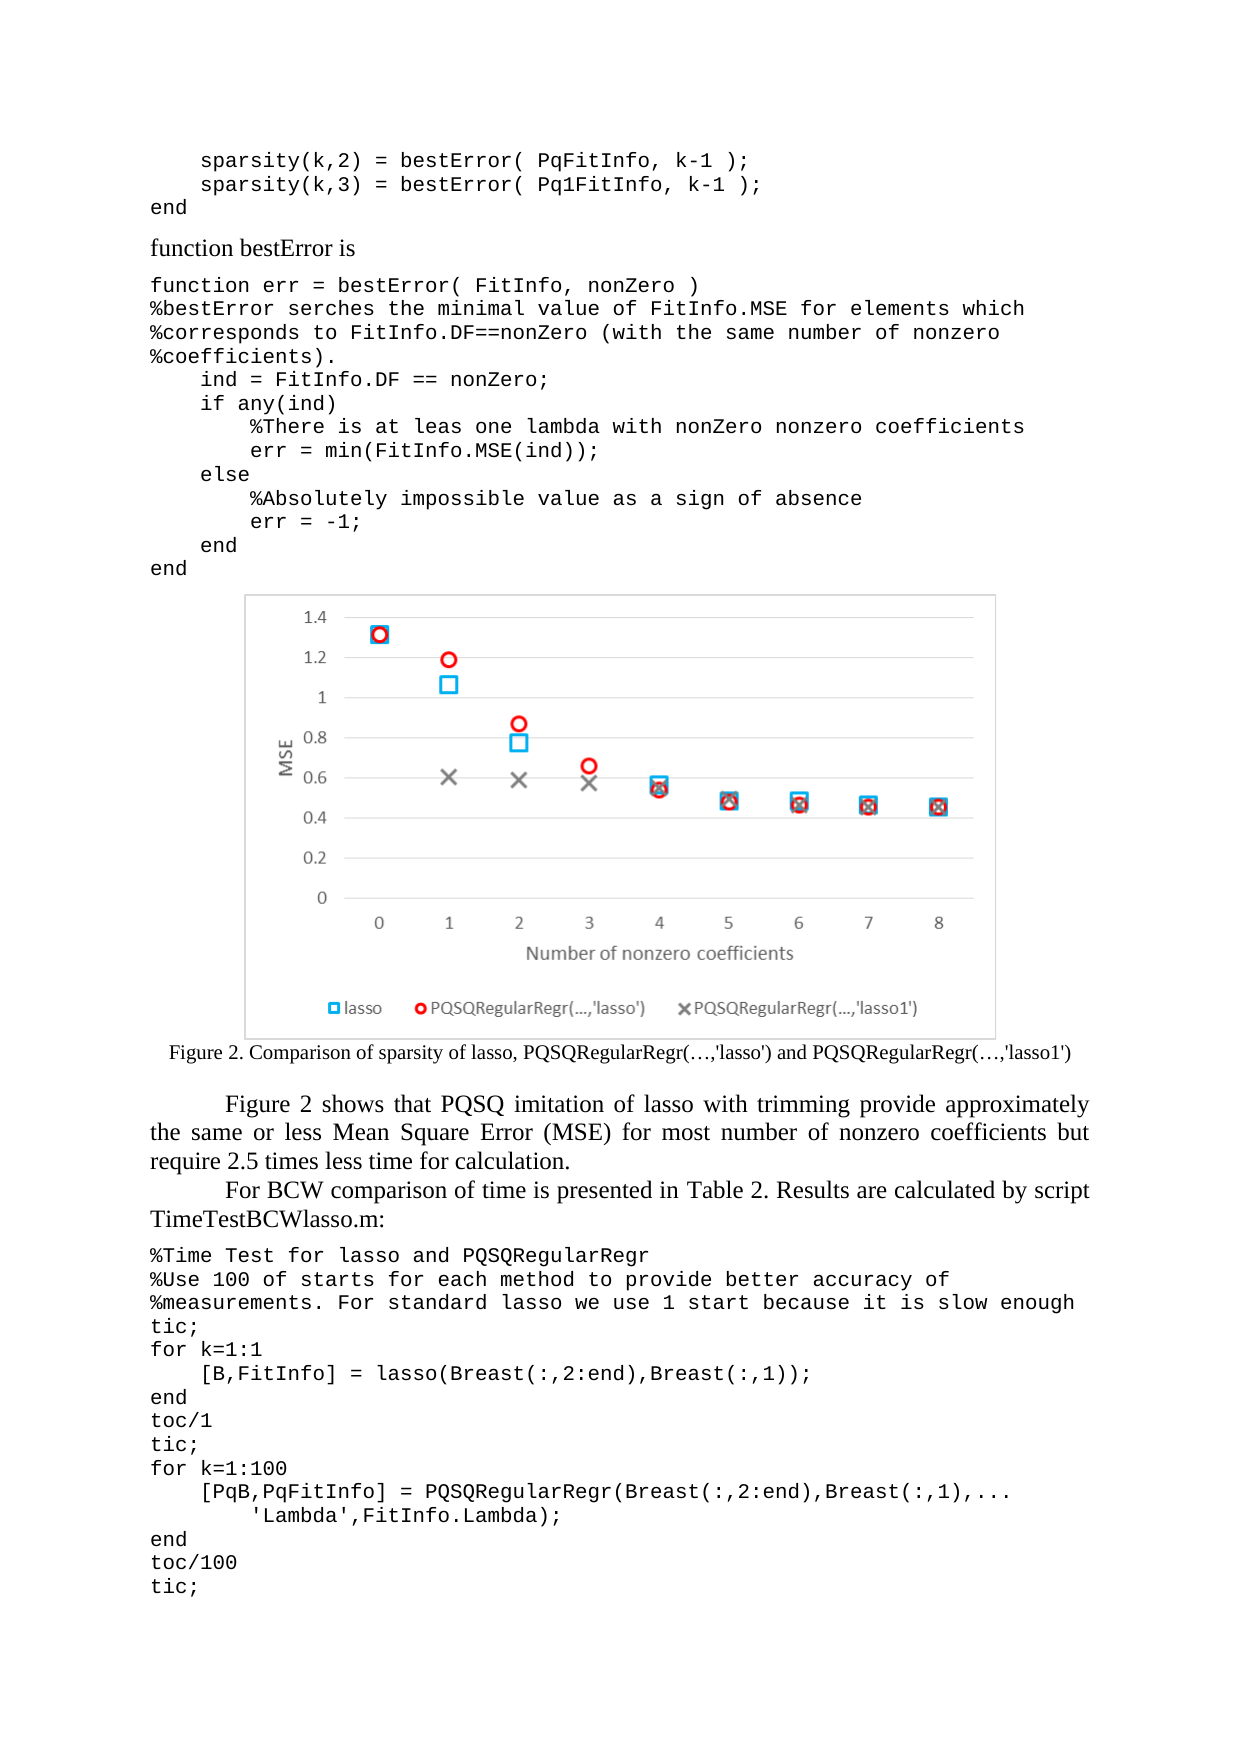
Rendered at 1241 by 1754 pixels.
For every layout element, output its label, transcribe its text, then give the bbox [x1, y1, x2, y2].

text Figure 2 shows that PQSQ imitation of lasso with trimming provide approximately the same or less Mean Square Error (MSE) for most number of nonzero coefficients but require 2.5 times less time for calculation. [150, 1089, 1090, 1175]
text %There is at leas one lambda with nonZero nonzero coefficients [150, 417, 1090, 440]
text end [150, 197, 1090, 221]
text err = -1; [150, 511, 1090, 535]
text %bestError serches the minimal value of FitInfo.MSE for elements which [150, 298, 1090, 322]
text %Use 100 of starts for each method to provide better accuracy of [150, 1268, 1090, 1292]
text tic; [150, 1576, 1090, 1599]
text else [150, 464, 1090, 487]
text %corresponds to FitInfo.DF==nonZero (with the same number of nonzero [150, 322, 1090, 346]
text sparsity(k,3) = bestError( Pq1FitInfo, k-1 ); [150, 174, 1090, 197]
text %measurements. For standard lasso we use 1 start because it is slow enough [150, 1292, 1090, 1316]
text ind = FitInfo.DF == nonZero; [150, 369, 1090, 393]
text %Time Test for lasso and PQSQRegularRegr [150, 1245, 1090, 1268]
text end [150, 1529, 1090, 1552]
text [PqB,PqFitInfo] = PQSQRegularRegr(Breast(:,2:end),Breast(:,1),... [150, 1481, 1090, 1505]
text tic; [150, 1316, 1090, 1339]
text sparsity(k,2) = bestError( PqFitInfo, k-1 ); [150, 150, 1090, 174]
text err = min(FitInfo.MSE(ind)); [150, 440, 1090, 464]
picture [244, 594, 997, 1040]
text toc/100 [150, 1552, 1090, 1576]
text end [150, 1387, 1090, 1410]
text if any(ind) [150, 393, 1090, 417]
text %Absolutely impossible value as a sign of absence [150, 487, 1090, 511]
text function bestError is [150, 233, 1090, 262]
text for k=1:100 [150, 1458, 1090, 1481]
text %coefficients). [150, 346, 1090, 369]
text 'Lambda',FitInfo.Lambda); [150, 1505, 1090, 1529]
text end [150, 535, 1090, 558]
text tic; [150, 1434, 1090, 1458]
text toc/1 [150, 1410, 1090, 1434]
text for k=1:1 [150, 1339, 1090, 1363]
text function err = bestError( FitInfo, nonZero ) [150, 275, 1090, 298]
text end [150, 558, 1090, 582]
text [B,FitInfo] = lasso(Breast(:,2:end),Breast(:,1)); [150, 1363, 1090, 1387]
text Figure 2. Comparison of sparsity of lasso, PQSQRegularRegr(…,'lasso') and PQSQRegularRegr(…,'lasso1') [150, 1039, 1090, 1064]
text For BCW comparison of time is presented in Table 2. Results are calculated by script TimeTestBCWlasso.m: [150, 1175, 1090, 1232]
